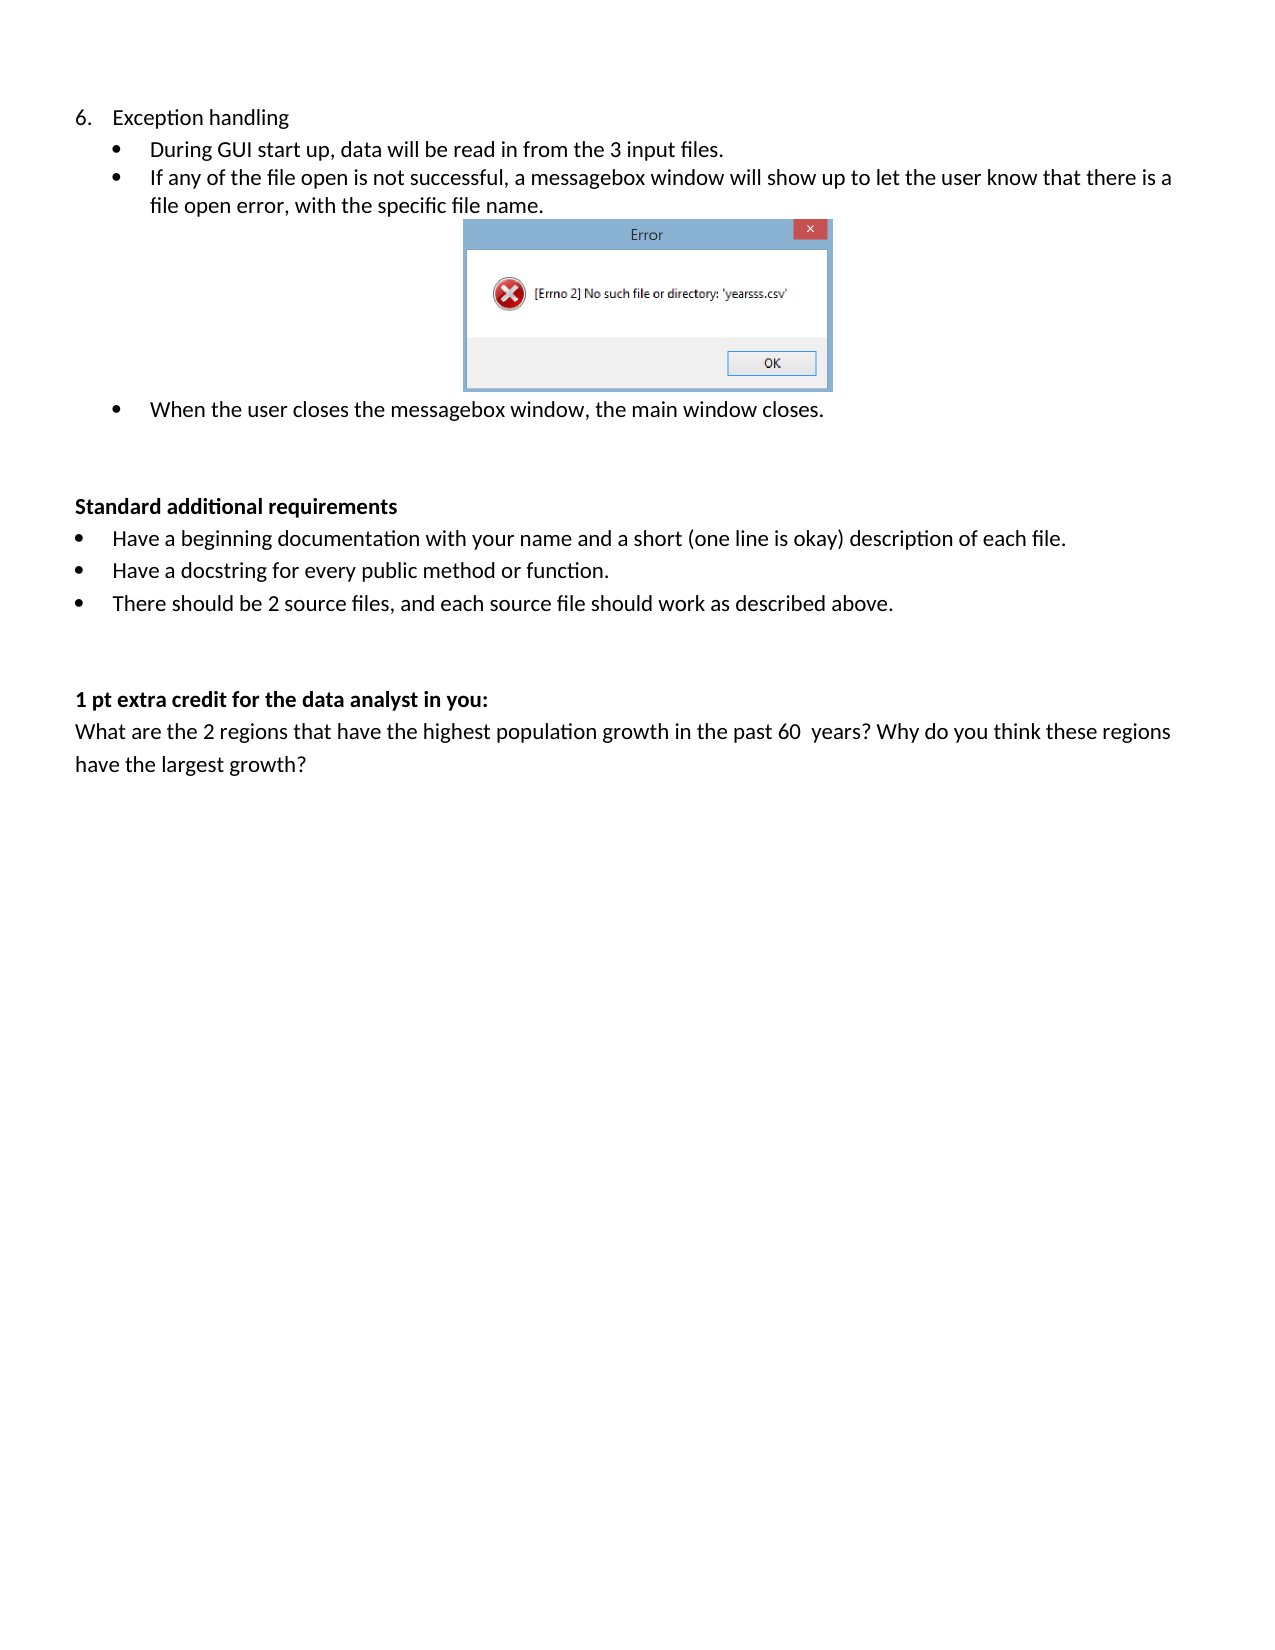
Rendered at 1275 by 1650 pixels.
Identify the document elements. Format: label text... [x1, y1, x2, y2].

list Have a docstring for every public method or function. [75, 557, 1200, 584]
list What are the 2 regions that have the highest population growth in the past 60 years? Why do you think these regions have the largest growth? [75, 717, 1200, 778]
list Have a beginning documentation with your name and a short (one line is okay) description of each file. [75, 524, 1200, 552]
list Exception handling [75, 103, 1200, 131]
list Standard additional requirements [75, 492, 1200, 520]
text 1 pt extra credit for the data analyst in you: [75, 685, 1200, 713]
list If any of the file open is not successful, a messagebox window will show up to let the user know that there is a file open error, with the specific file name. [112, 163, 1200, 219]
list When the user closes the messagebox window, the main window closes. [112, 396, 1200, 424]
list There should be 2 source files, and each source file should work as described above. [75, 589, 1200, 617]
picture [463, 219, 833, 392]
list During GUI start up, data will be read in from the 3 input files. [112, 135, 1200, 163]
